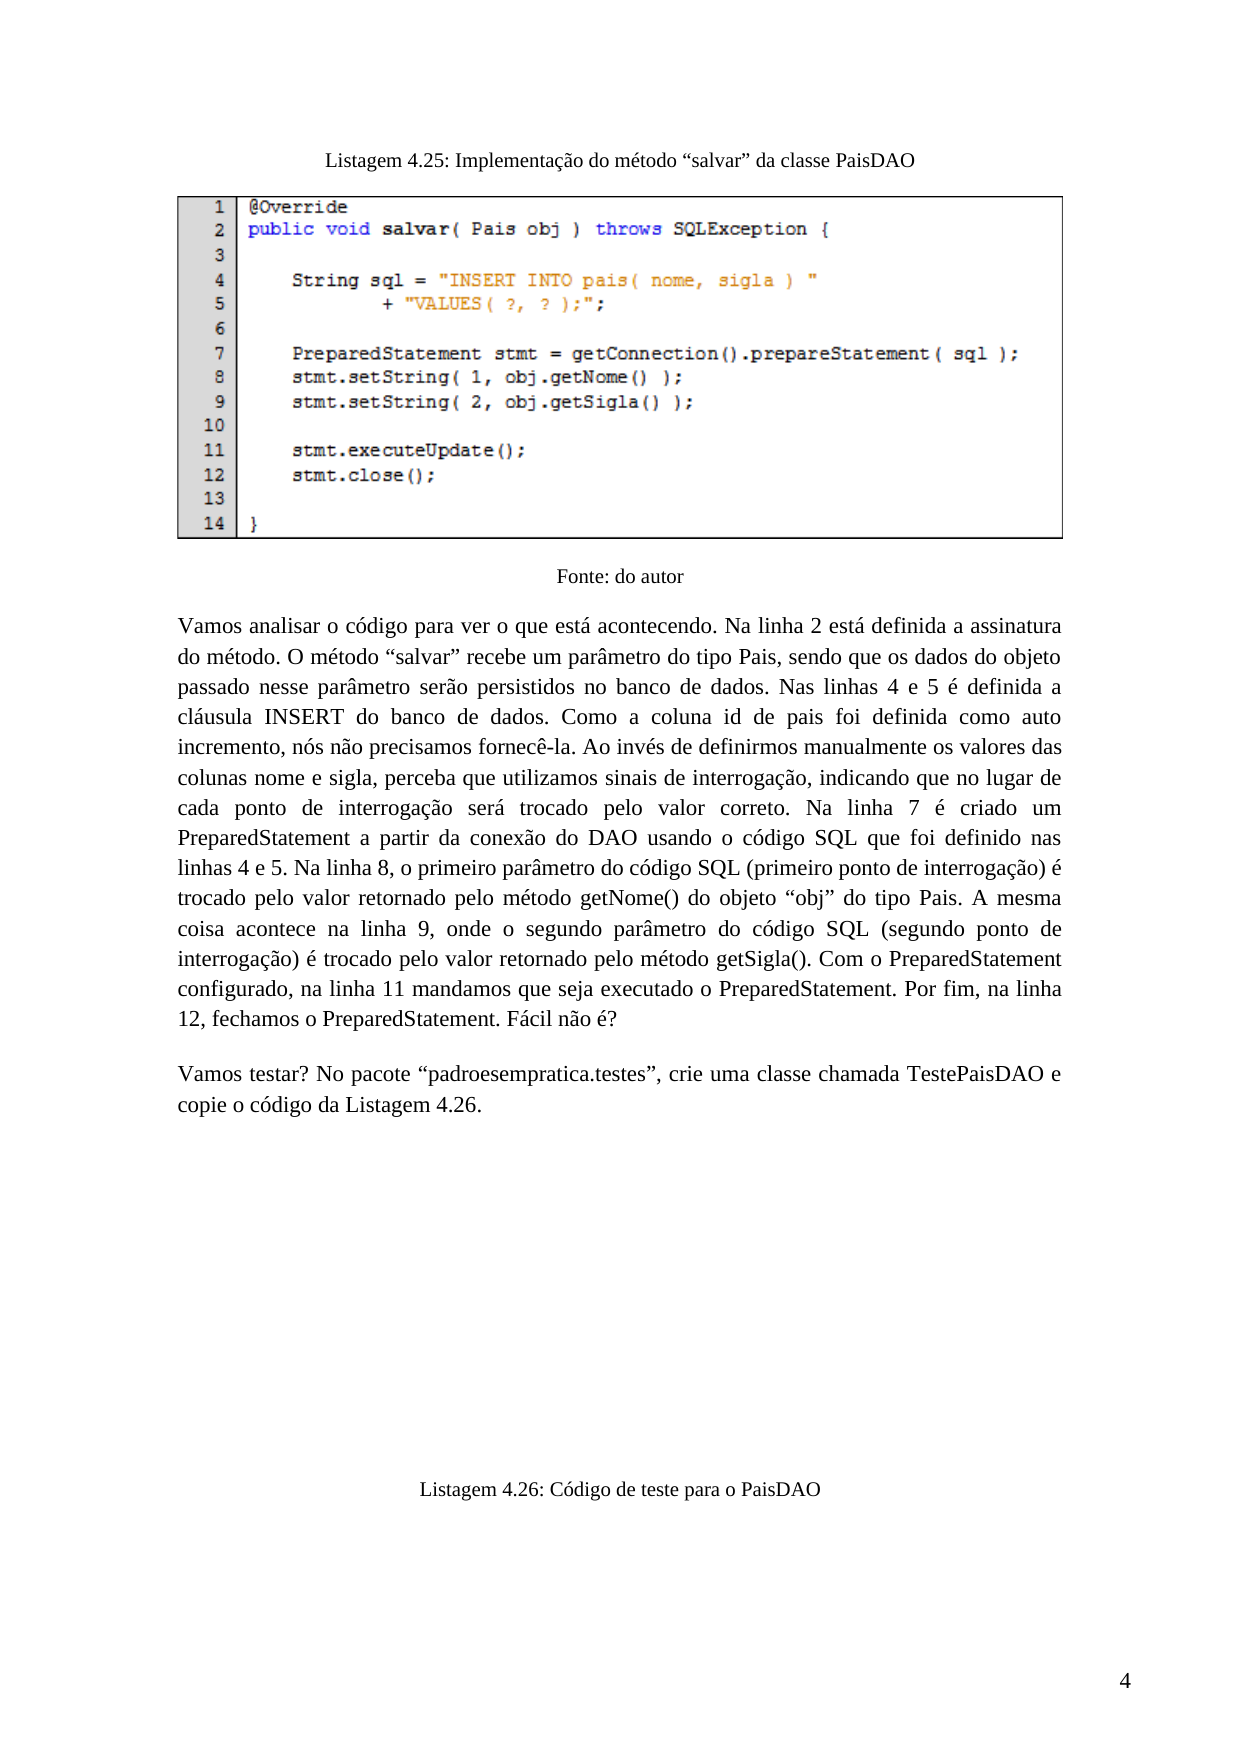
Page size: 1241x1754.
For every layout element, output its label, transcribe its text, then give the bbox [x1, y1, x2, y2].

picture [177, 196, 1063, 539]
text Fonte: do autor [177, 563, 1063, 588]
text Vamos analisar o código para ver o que está acontecendo. Na linha 2 está definida a assinatura do método. O método “salvar” recebe um parâmetro do tipo Pais, sendo que os dados do objeto passado nesse parâmetro serão persistidos no banco de dados. Nas linhas 4 e 5 é definida a cláusula INSERT do banco de dados. Como a coluna id de pais foi definida como auto incremento, nós não precisamos fornecê-la. Ao invés de definirmos manualmente os valores das colunas nome e sigla, perceba que utilizamos sinais de interrogação, indicando que no lugar de cada ponto de interrogação será trocado pelo valor correto. Na linha 7 é criado um PreparedStatement a partir da conexão do DAO usando o código SQL que foi definido nas linhas 4 e 5. Na linha 8, o primeiro parâmetro do código SQL (primeiro ponto de interrogação) é trocado pelo valor retornado pelo método getNome() do objeto “obj” do tipo Pais. A mesma coisa acontece na linha 9, onde o segundo parâmetro do código SQL (segundo ponto de interrogação) é trocado pelo valor retornado pelo método getSigla(). Com o PreparedStatement configurado, na linha 11 mandamos que seja executado o PreparedStatement. Por fim, na linha 12, fechamos o PreparedStatement. Fácil não é? [177, 613, 1063, 1032]
